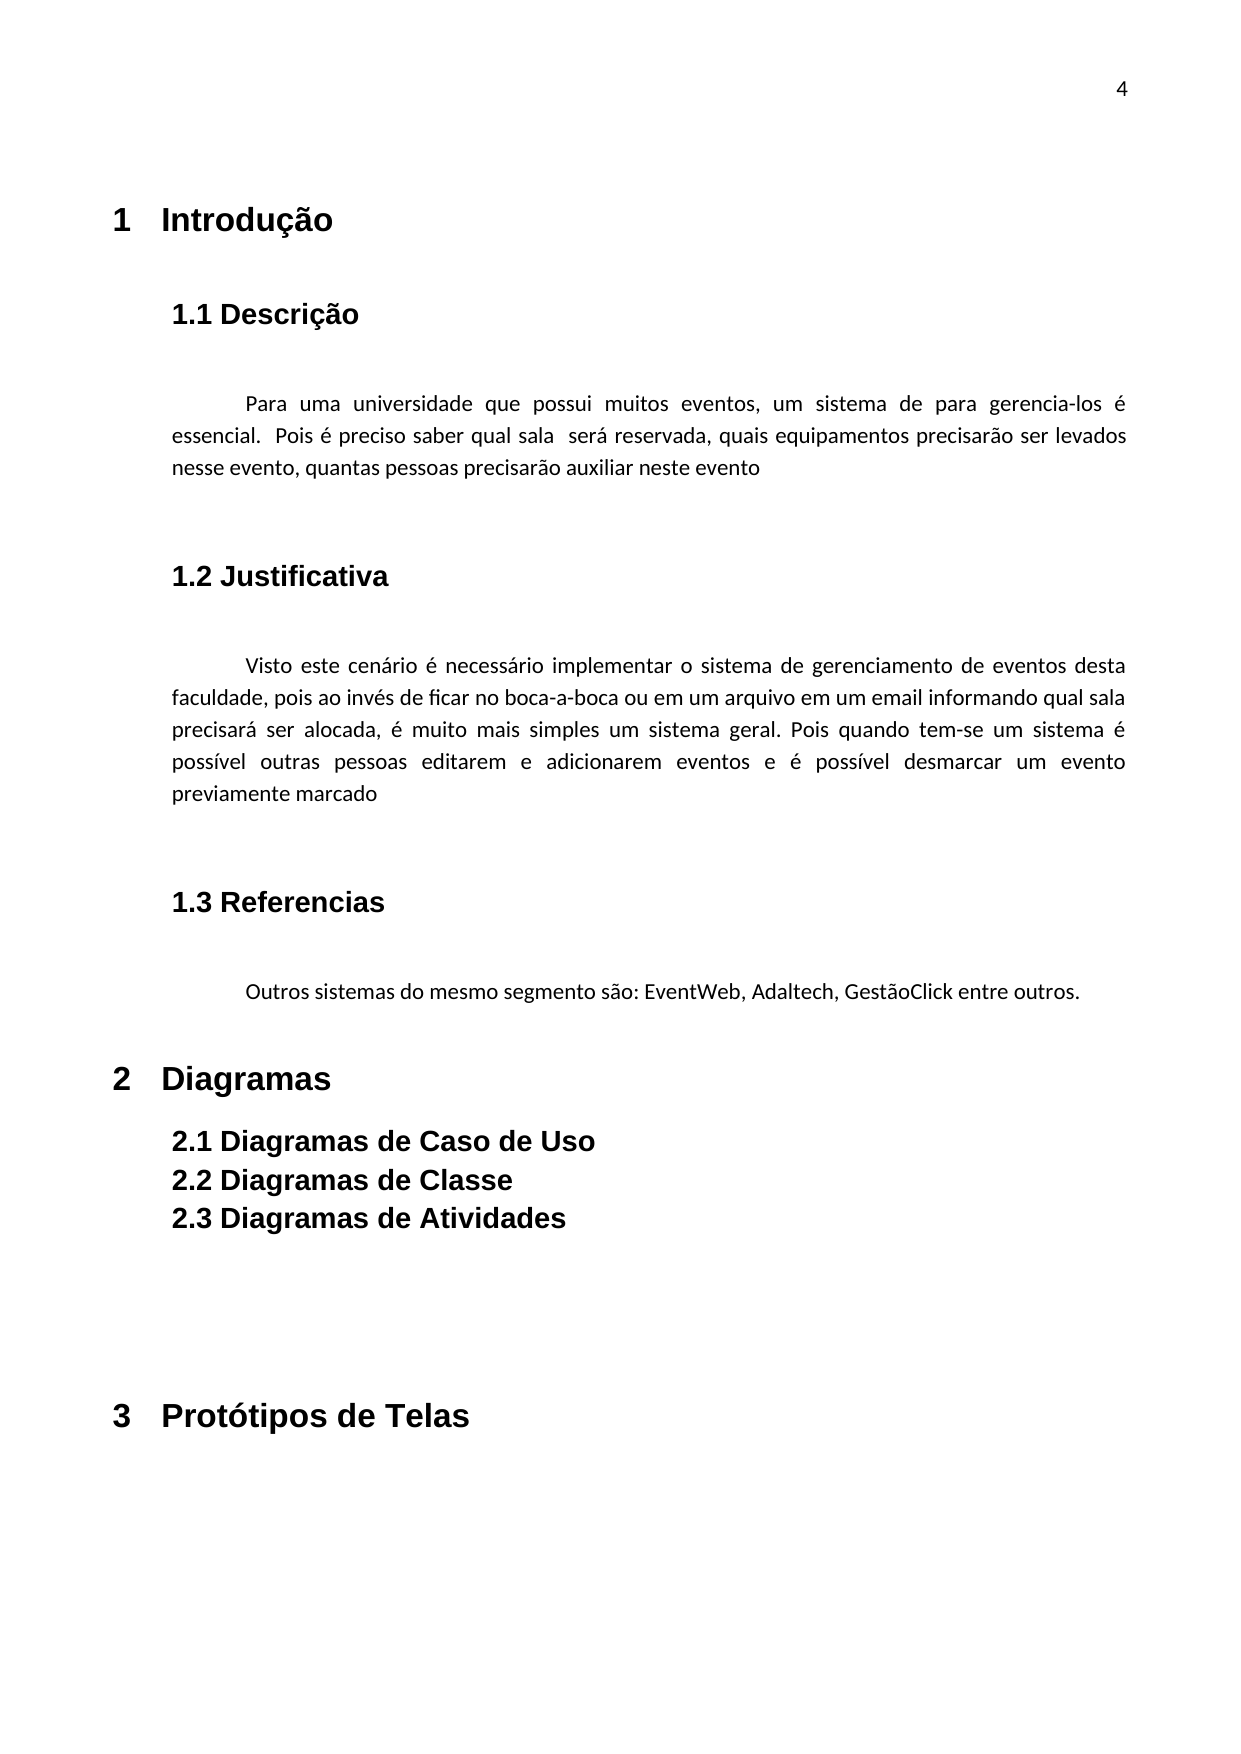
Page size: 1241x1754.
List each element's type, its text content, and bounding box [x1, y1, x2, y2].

list Diagramas de Classe [172, 1163, 1128, 1196]
subtitle Justificativa [172, 559, 1128, 593]
text Outros sistemas do mesmo segmento são: EventWeb, Adaltech, GestãoClick entre outros. [172, 977, 1128, 1005]
subtitle Introdução [112, 200, 1128, 238]
subtitle Diagramas [112, 1059, 1128, 1098]
subtitle Descrição [172, 297, 1128, 331]
list Diagramas de Atividades [172, 1201, 1128, 1235]
subtitle Referencias [172, 886, 1128, 919]
subtitle Diagramas de Caso de Uso [172, 1124, 1128, 1158]
text Visto este cenário é necessário implementar o sistema de gerenciamento de eventos desta faculdade, pois ao invés de ficar no boca-a-boca ou em um arquivo em um email informando qual sala precisará ser alocada, é muito mais simples um sistema geral. Pois quando tem-se um sistema é possível outras pessoas editarem e adicionarem eventos e é possível desmarcar um evento previamente marcado [172, 651, 1128, 807]
text Para uma universidade que possui muitos eventos, um sistema de para gerencia-los é essencial. Pois é preciso saber qual sala será reservada, quais equipamentos precisarão ser levados nesse evento, quantas pessoas precisarão auxiliar neste evento [172, 389, 1128, 481]
subtitle Protótipos de Telas [112, 1396, 1128, 1434]
